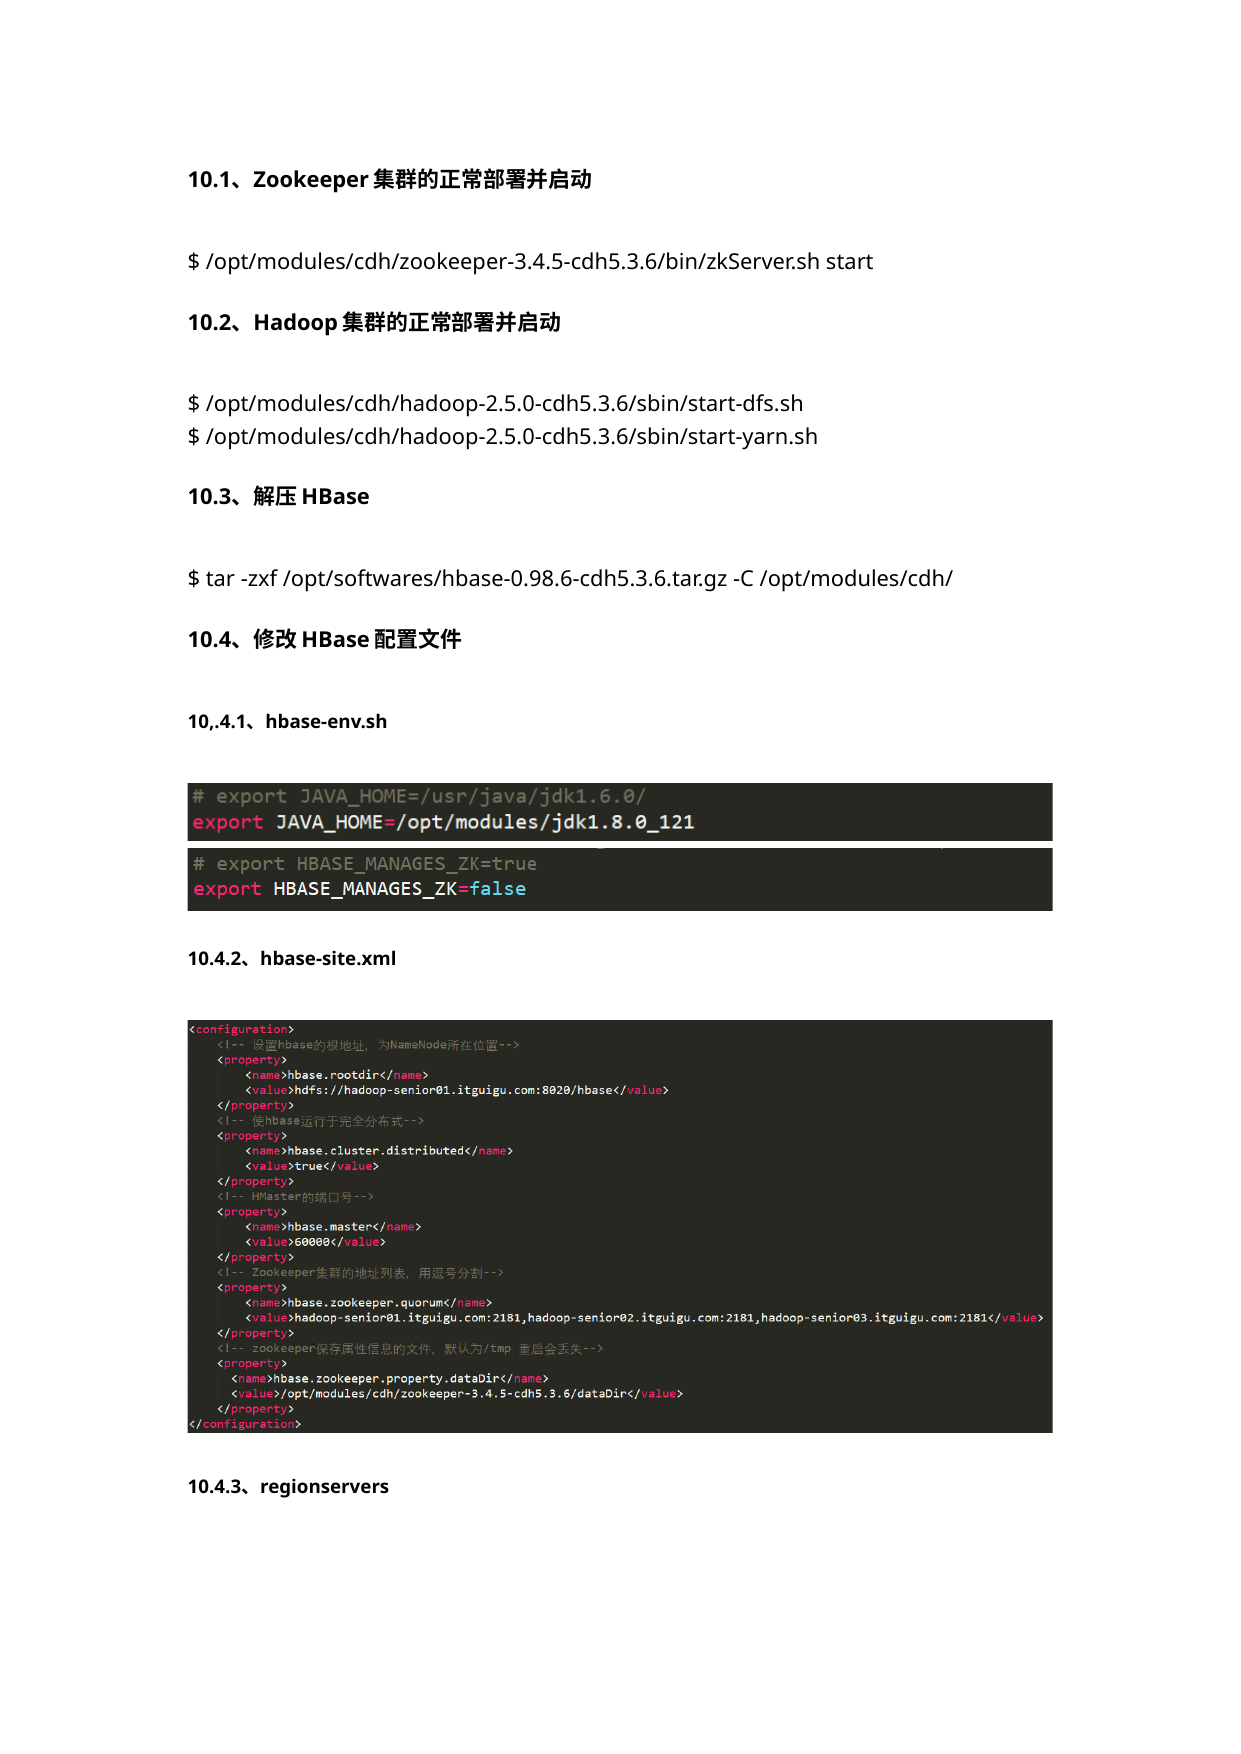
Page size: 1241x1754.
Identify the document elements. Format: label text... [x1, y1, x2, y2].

subtitle 10.2、Hadoop集群的正常部署并启动 [187, 304, 1053, 337]
subtitle 10.1、Zookeeper集群的正常部署并启动 [187, 162, 1053, 194]
picture [187, 783, 1053, 841]
subtitle 10.4.2、hbase-site.xml [187, 941, 1053, 973]
text $ /opt/modules/cdh/hadoop-2.5.0-cdh5.3.6/sbin/start-dfs.sh [187, 387, 1053, 419]
subtitle 10.4.3、regionservers [187, 1469, 1053, 1502]
subtitle 10.3、解压HBase [187, 479, 1053, 512]
text $ tar -zxf /opt/softwares/hbase-0.98.6-cdh5.3.6.tar.gz -C /opt/modules/cdh/ [187, 562, 1053, 594]
picture [187, 1020, 1053, 1433]
text $ /opt/modules/cdh/hadoop-2.5.0-cdh5.3.6/sbin/start-yarn.sh [187, 419, 1053, 452]
text $ /opt/modules/cdh/zookeeper-3.4.5-cdh5.3.6/bin/zkServer.sh start [187, 245, 1053, 277]
subtitle 10.4、修改HBase配置文件 [187, 621, 1053, 654]
subtitle 10,.4.1、hbase-env.sh [187, 704, 1053, 737]
picture [187, 848, 1053, 911]
